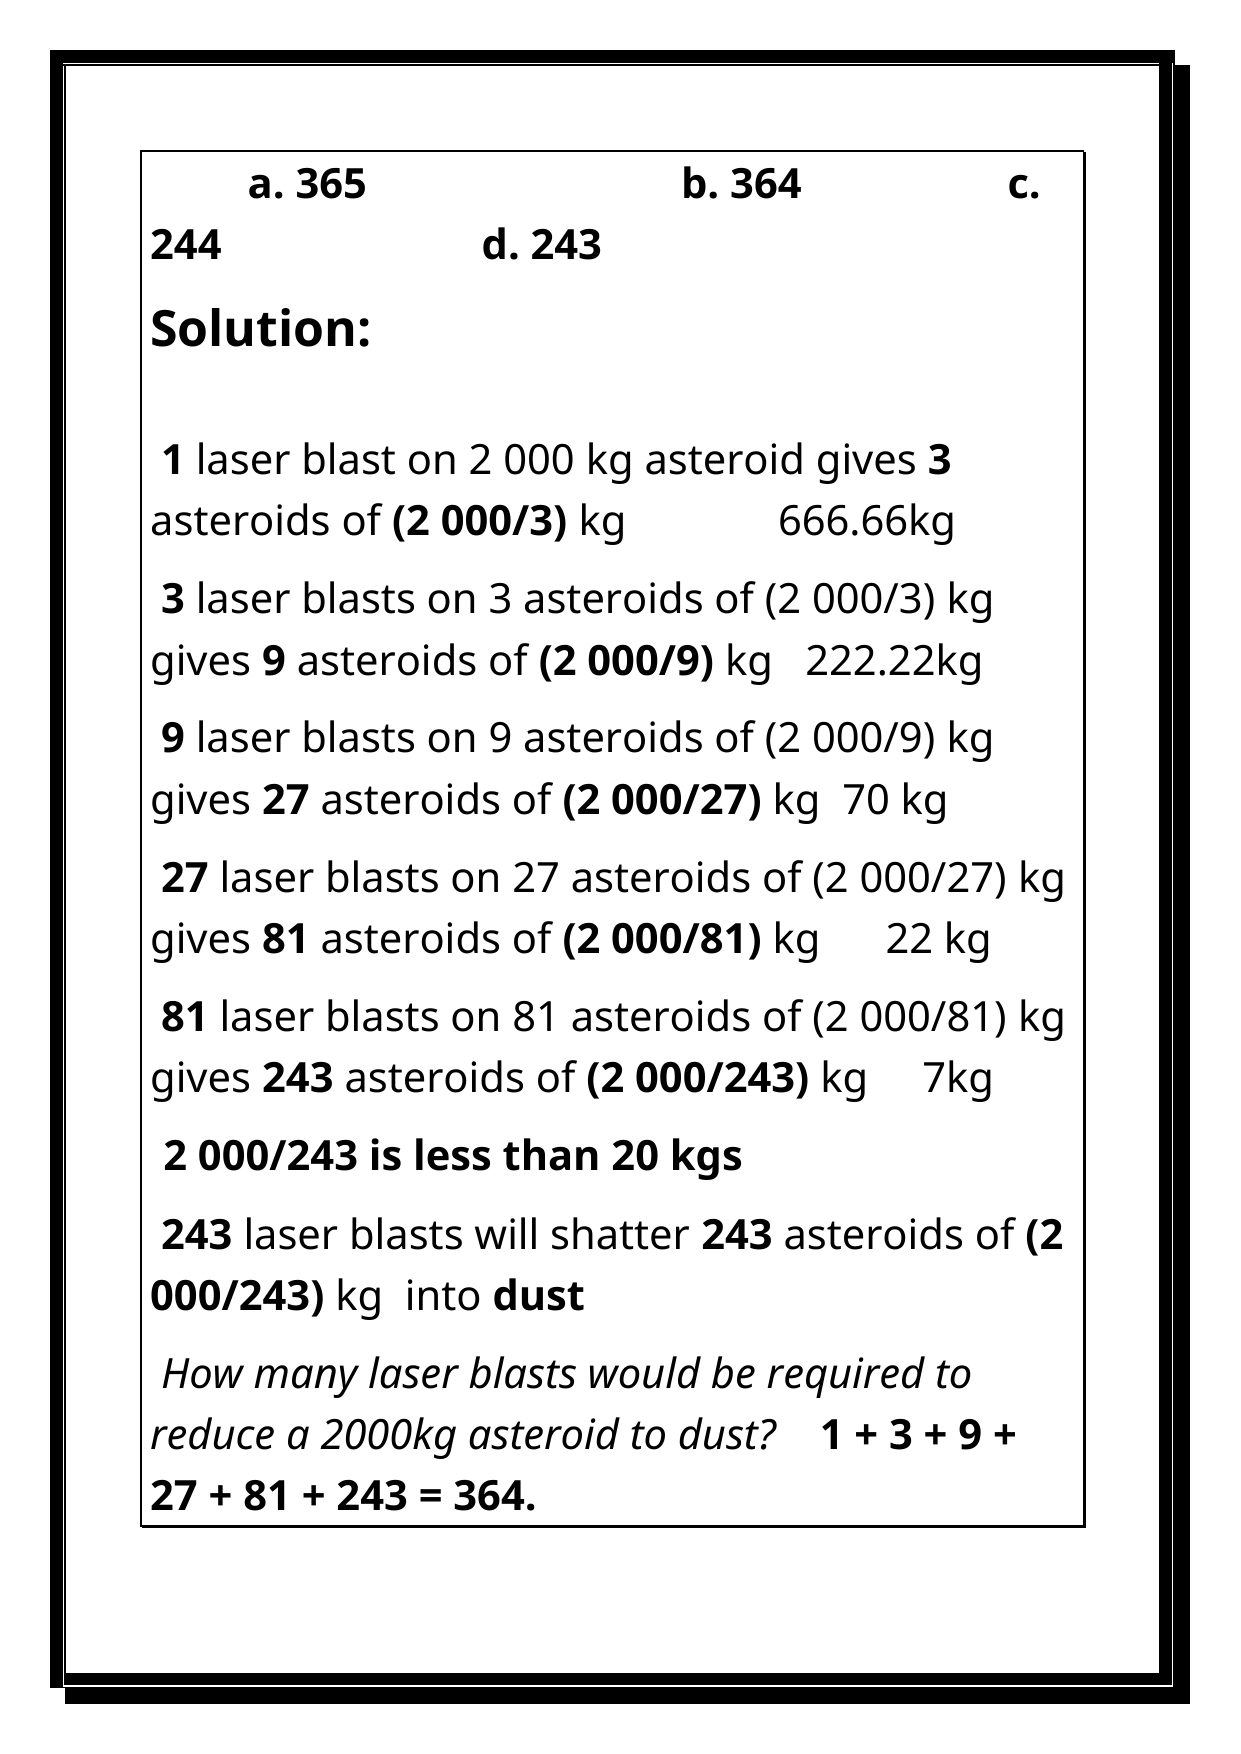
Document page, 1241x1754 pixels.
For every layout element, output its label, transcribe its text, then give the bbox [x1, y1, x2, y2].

text 3 laser blasts on 3 asteroids of (2 000/3) kg gives 9 asteroids of (2 000/9) kg 222.22kg [142, 565, 1083, 687]
text a. 365 b. 364 c. 244 d. 243 [142, 152, 1083, 272]
text 27 laser blasts on 27 asteroids of (2 000/27) kg gives 81 asteroids of (2 000/81) kg 22 kg [142, 844, 1083, 965]
text Solution: [142, 289, 1083, 361]
text 9 laser blasts on 9 asteroids of (2 000/9) kg gives 27 asteroids of (2 000/27) kg 70 kg [142, 704, 1083, 826]
text 2 000/243 is less than 20 kgs [142, 1122, 1083, 1182]
text 81 laser blasts on 81 asteroids of (2 000/81) kg gives 243 asteroids of (2 000/243) kg 7kg [142, 983, 1083, 1104]
text 243 laser blasts will shatter 243 asteroids of (2 000/243) kg into dust [142, 1201, 1083, 1323]
text 1 laser blast on 2 000 kg asteroid gives 3 asteroids of (2 000/3) kg 666.66kg [142, 426, 1083, 548]
text How many laser blasts would be required to reduce a 2000kg asteroid to dust? 1 + 3 + 9 + 27 + 81 + 243 = 364. [142, 1340, 1083, 1525]
